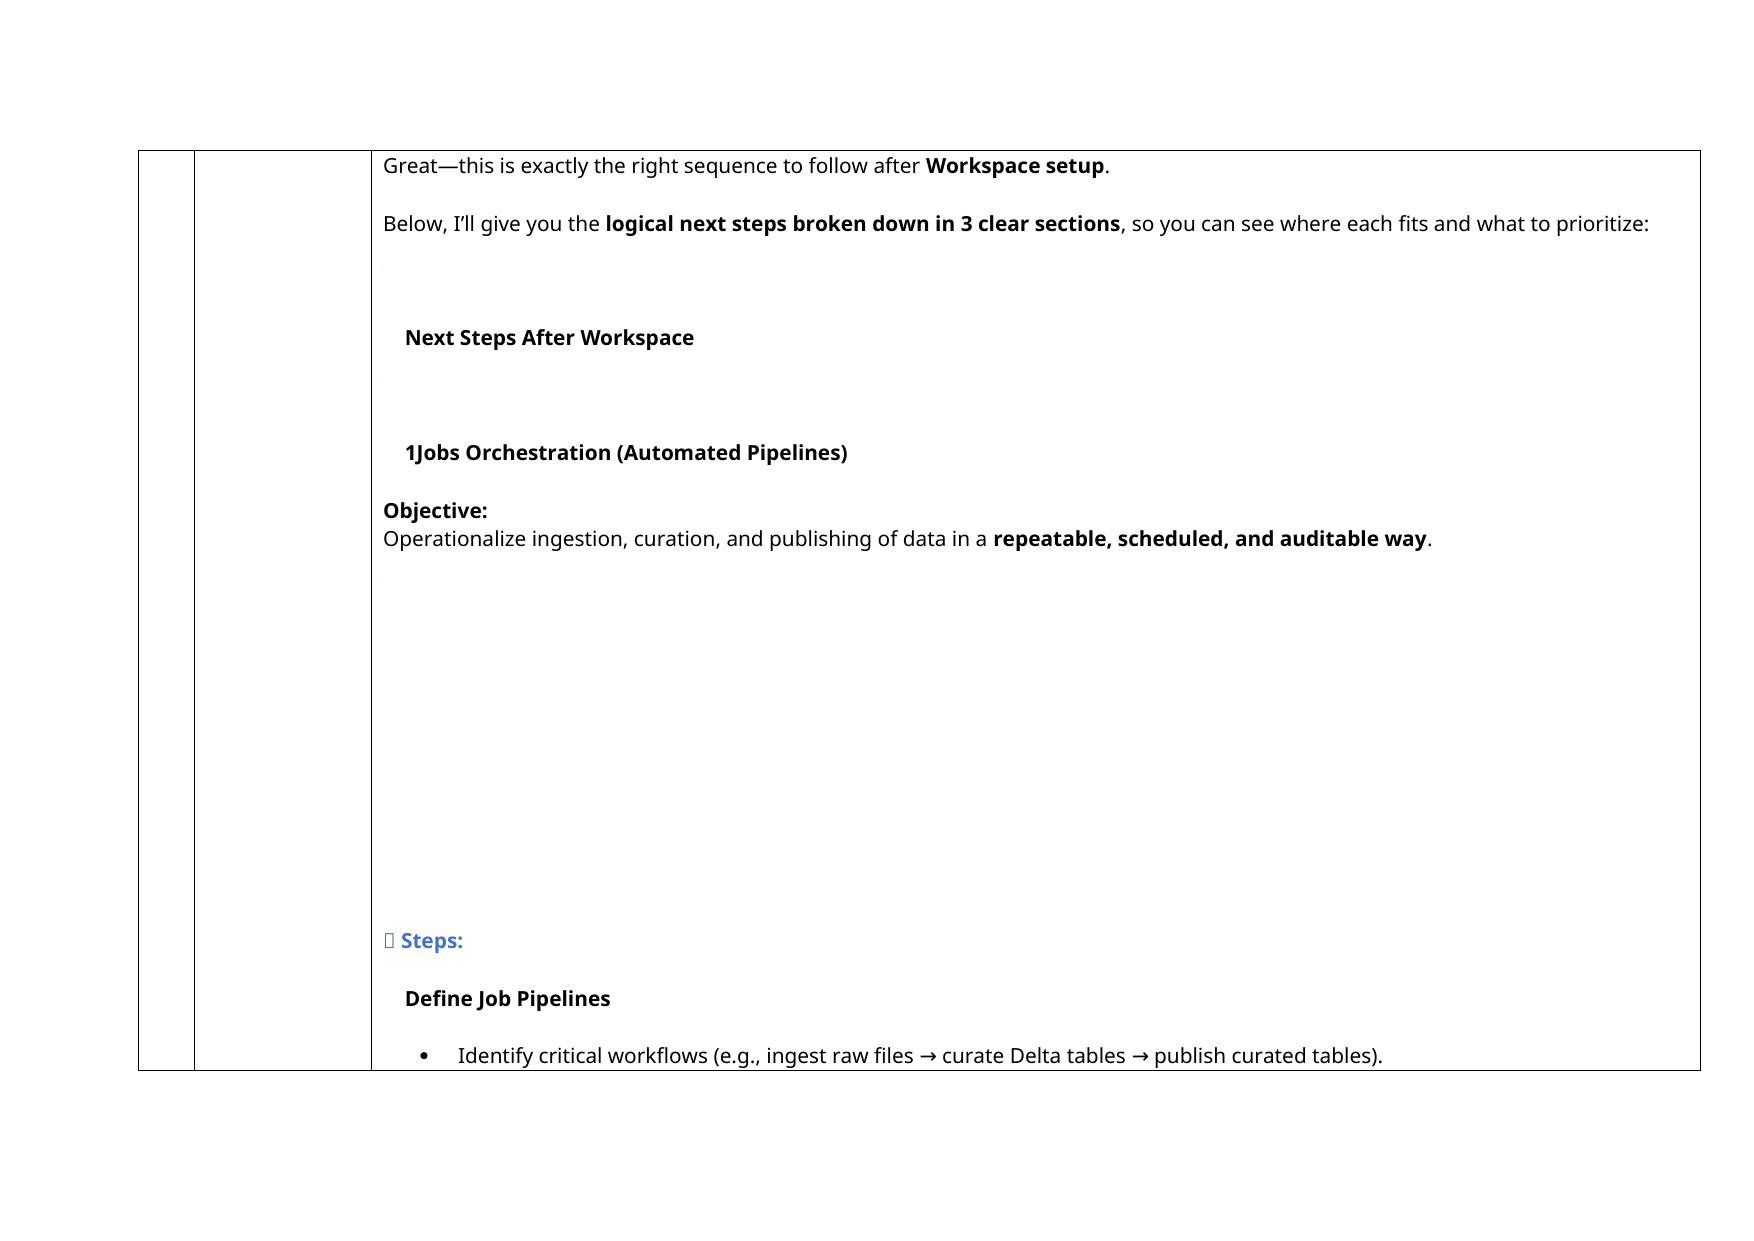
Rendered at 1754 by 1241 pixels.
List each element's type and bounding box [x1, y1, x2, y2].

table_cell [372, 151, 1700, 1070]
table_cell [139, 151, 194, 1070]
table_cell [195, 151, 371, 1070]
